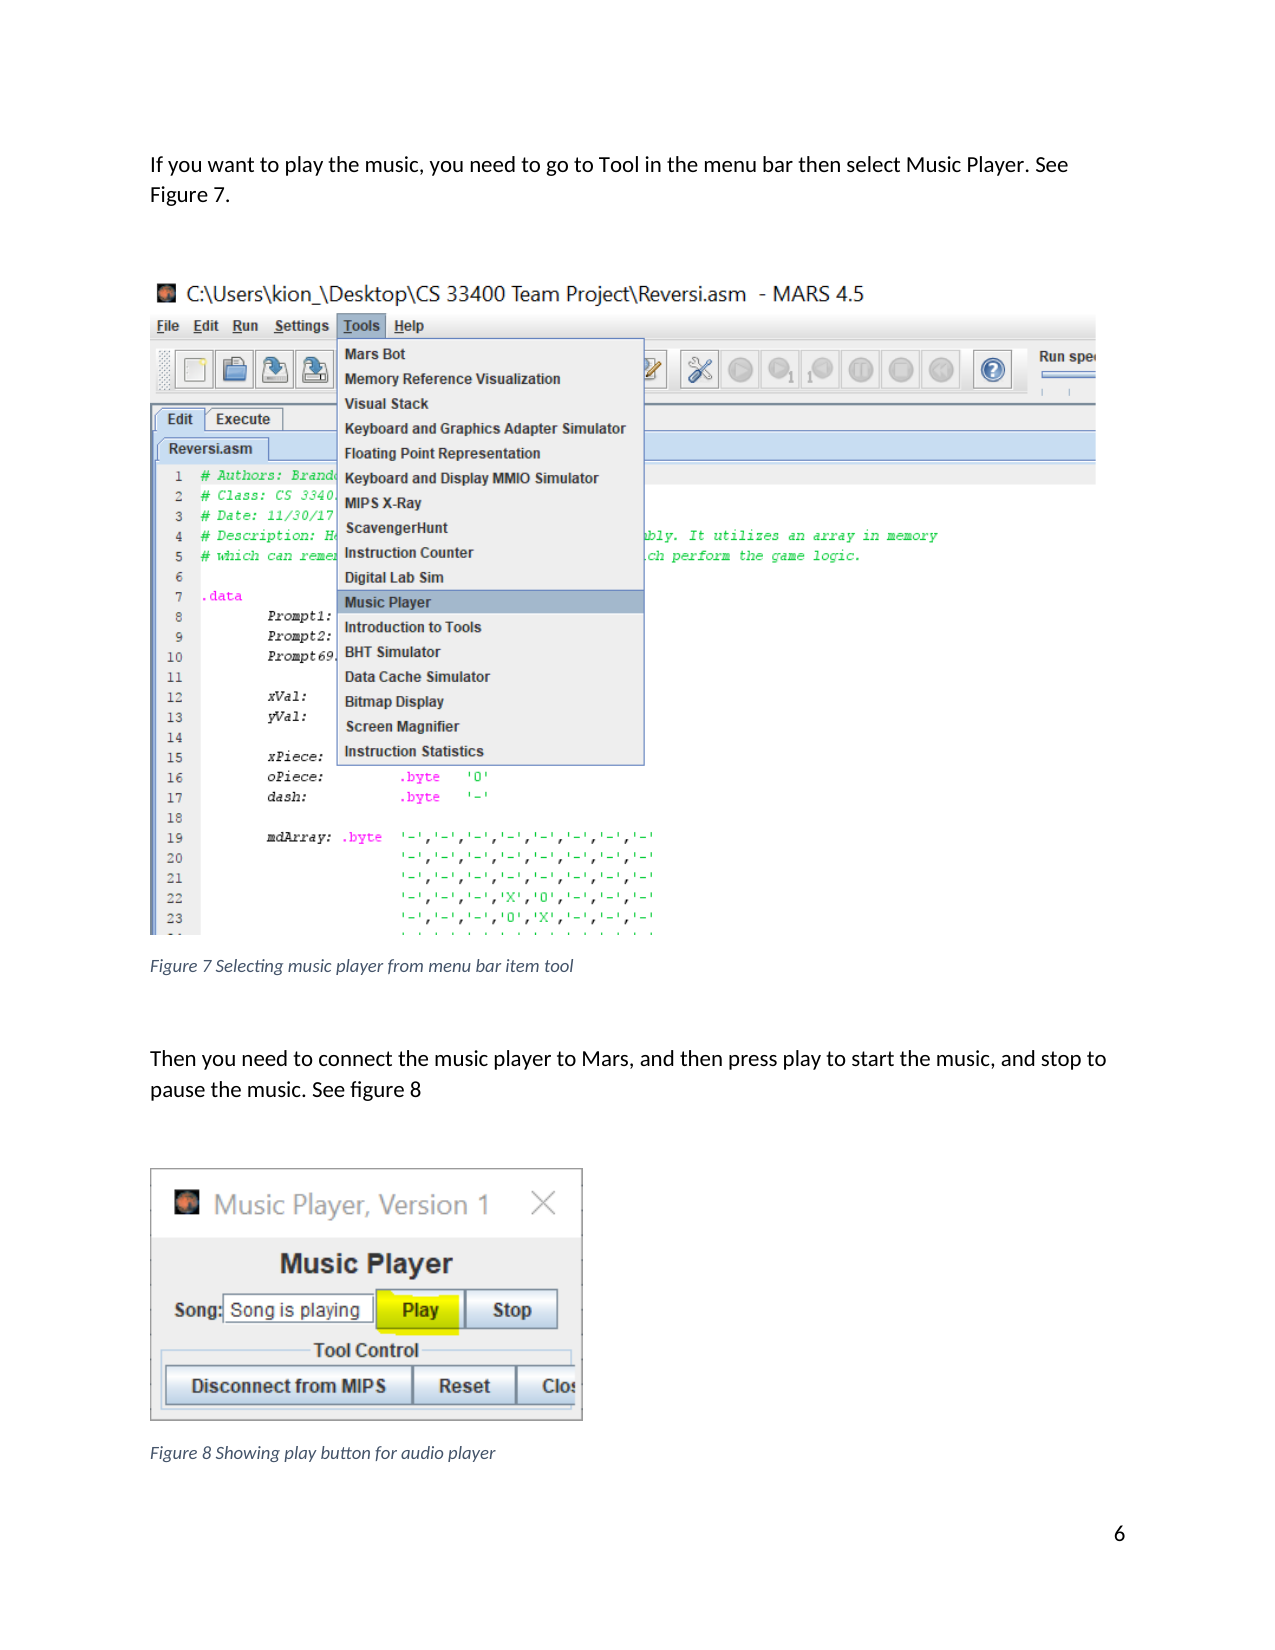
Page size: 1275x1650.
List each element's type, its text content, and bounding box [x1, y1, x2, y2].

picture [150, 273, 1096, 935]
text Then you need to connect the music player to Mars, and then press play to start the music, and stop to pause the music. See figure 8 [150, 1044, 1125, 1103]
text Figure 7 Selecting music player from menu bar item tool [150, 954, 1125, 977]
picture [150, 1168, 583, 1421]
text If you want to play the music, you need to go to Tool in the menu bar then select Music Player. See Figure 7. [150, 150, 1125, 208]
